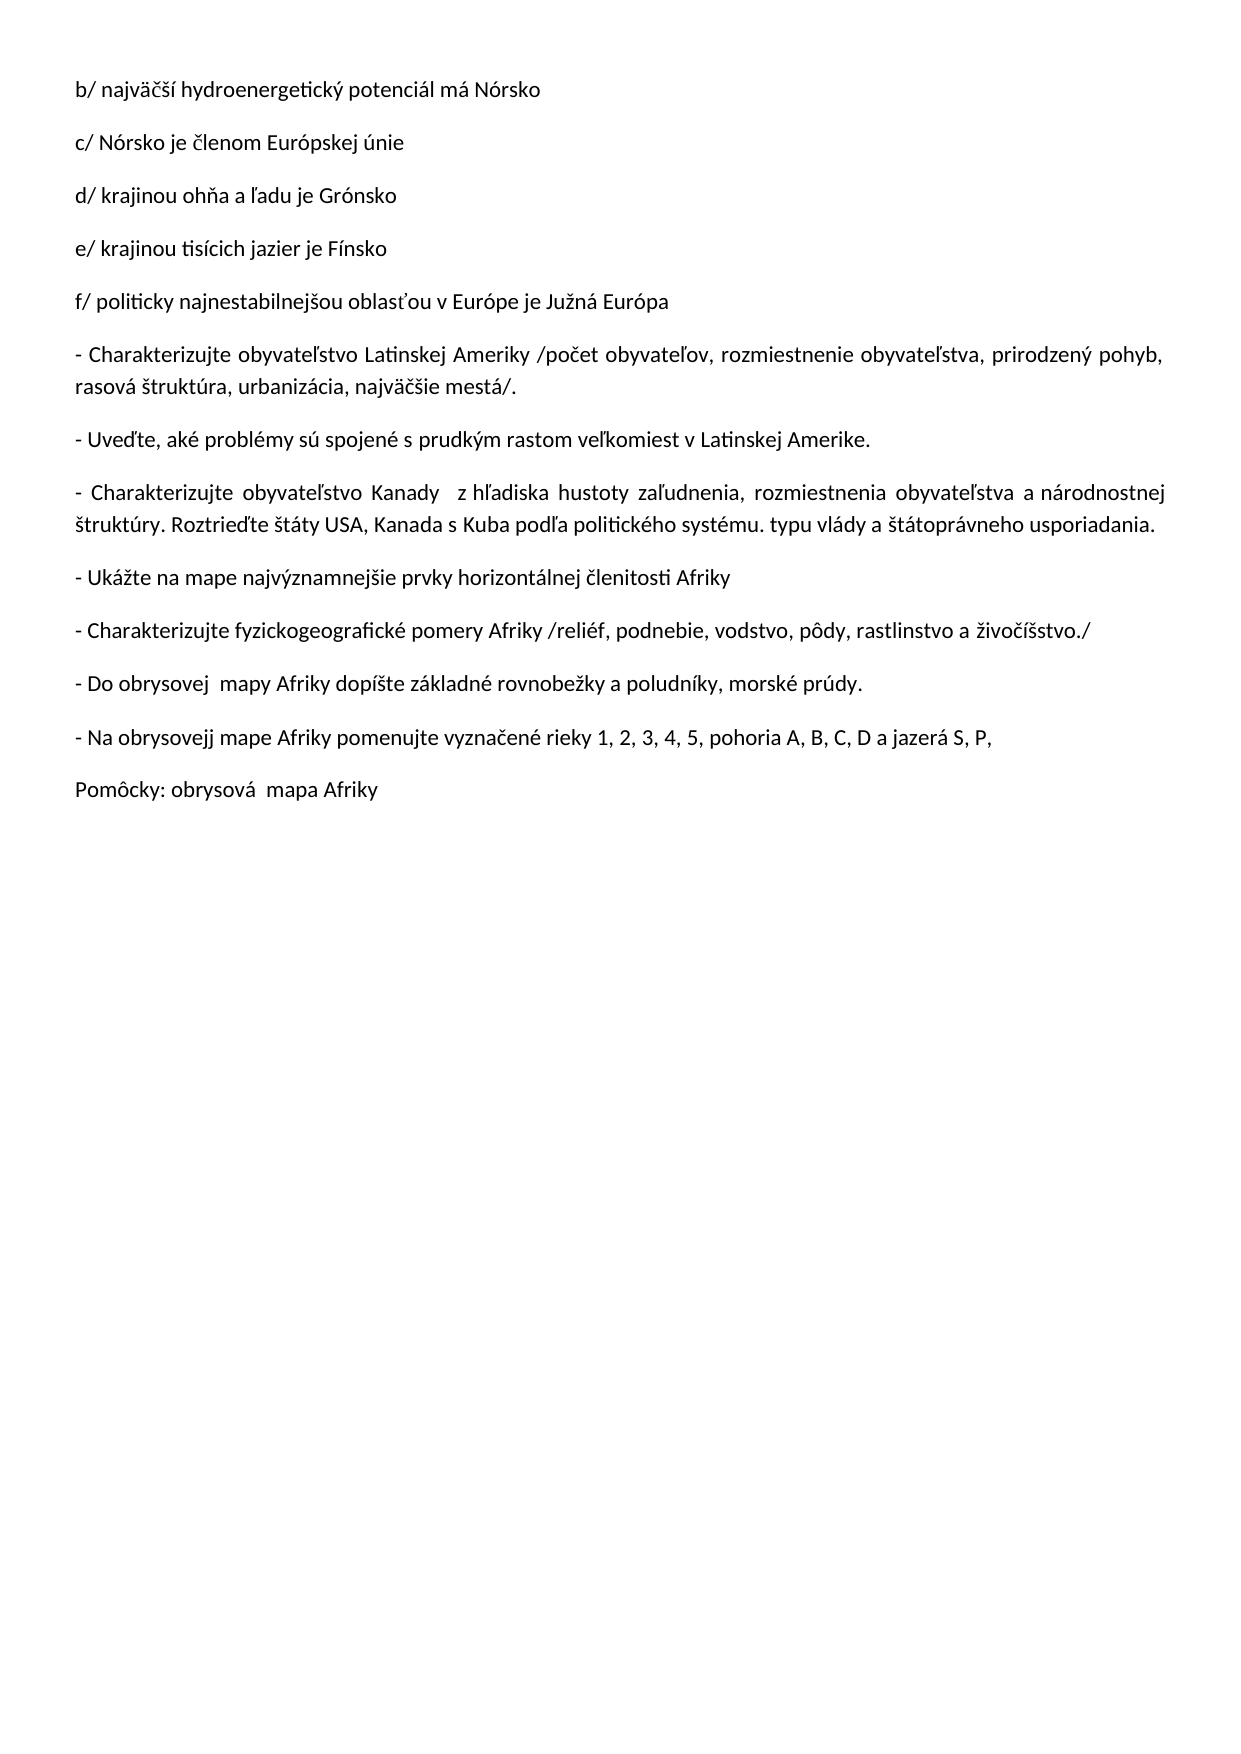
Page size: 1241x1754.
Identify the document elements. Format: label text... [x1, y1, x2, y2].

text b/ najväčší hydroenergetický potenciál má Nórsko [75, 75, 1165, 103]
text - Charakterizujte obyvateľstvo Latinskej Ameriky /počet obyvateľov, rozmiestnenie obyvateľstva, prirodzený pohyb, rasová štruktúra, urbanizácia, najväčšie mestá/. [75, 340, 1165, 400]
text - Charakterizujte fyzickogeografické pomery Afriky /reliéf, podnebie, vodstvo, pôdy, rastlinstvo a živočíšstvo./ [75, 617, 1165, 644]
text f/ politicky najnestabilnejšou oblasťou v Európe je Južná Európa [75, 287, 1165, 315]
text Pomôcky: obrysová mapa Afriky [75, 776, 1165, 804]
text - Do obrysovej mapy Afriky dopíšte základné rovnobežky a poludníky, morské prúdy. [75, 669, 1165, 698]
text - Ukážte na mape najvýznamnejšie prvky horizontálnej členitosti Afriky [75, 563, 1165, 592]
text c/ Nórsko je členom Európskej únie [75, 128, 1165, 156]
text - Charakterizujte obyvateľstvo Kanady z hľadiska hustoty zaľudnenia, rozmiestnenia obyvateľstva a národnostnej štruktúry. Roztrieďte štáty USA, Kanada s Kuba podľa politického systému. typu vlády a štátoprávneho usporiadania. [75, 478, 1165, 538]
text - Na obrysovejj mape Afriky pomenujte vyznačené rieky 1, 2, 3, 4, 5, pohoria A, B, C, D a jazerá S, P, [75, 723, 1165, 751]
text - Uveďte, aké problémy sú spojené s prudkým rastom veľkomiest v Latinskej Amerike. [75, 425, 1165, 453]
text d/ krajinou ohňa a ľadu je Grónsko [75, 181, 1165, 209]
text e/ krajinou tisícich jazier je Fínsko [75, 234, 1165, 262]
